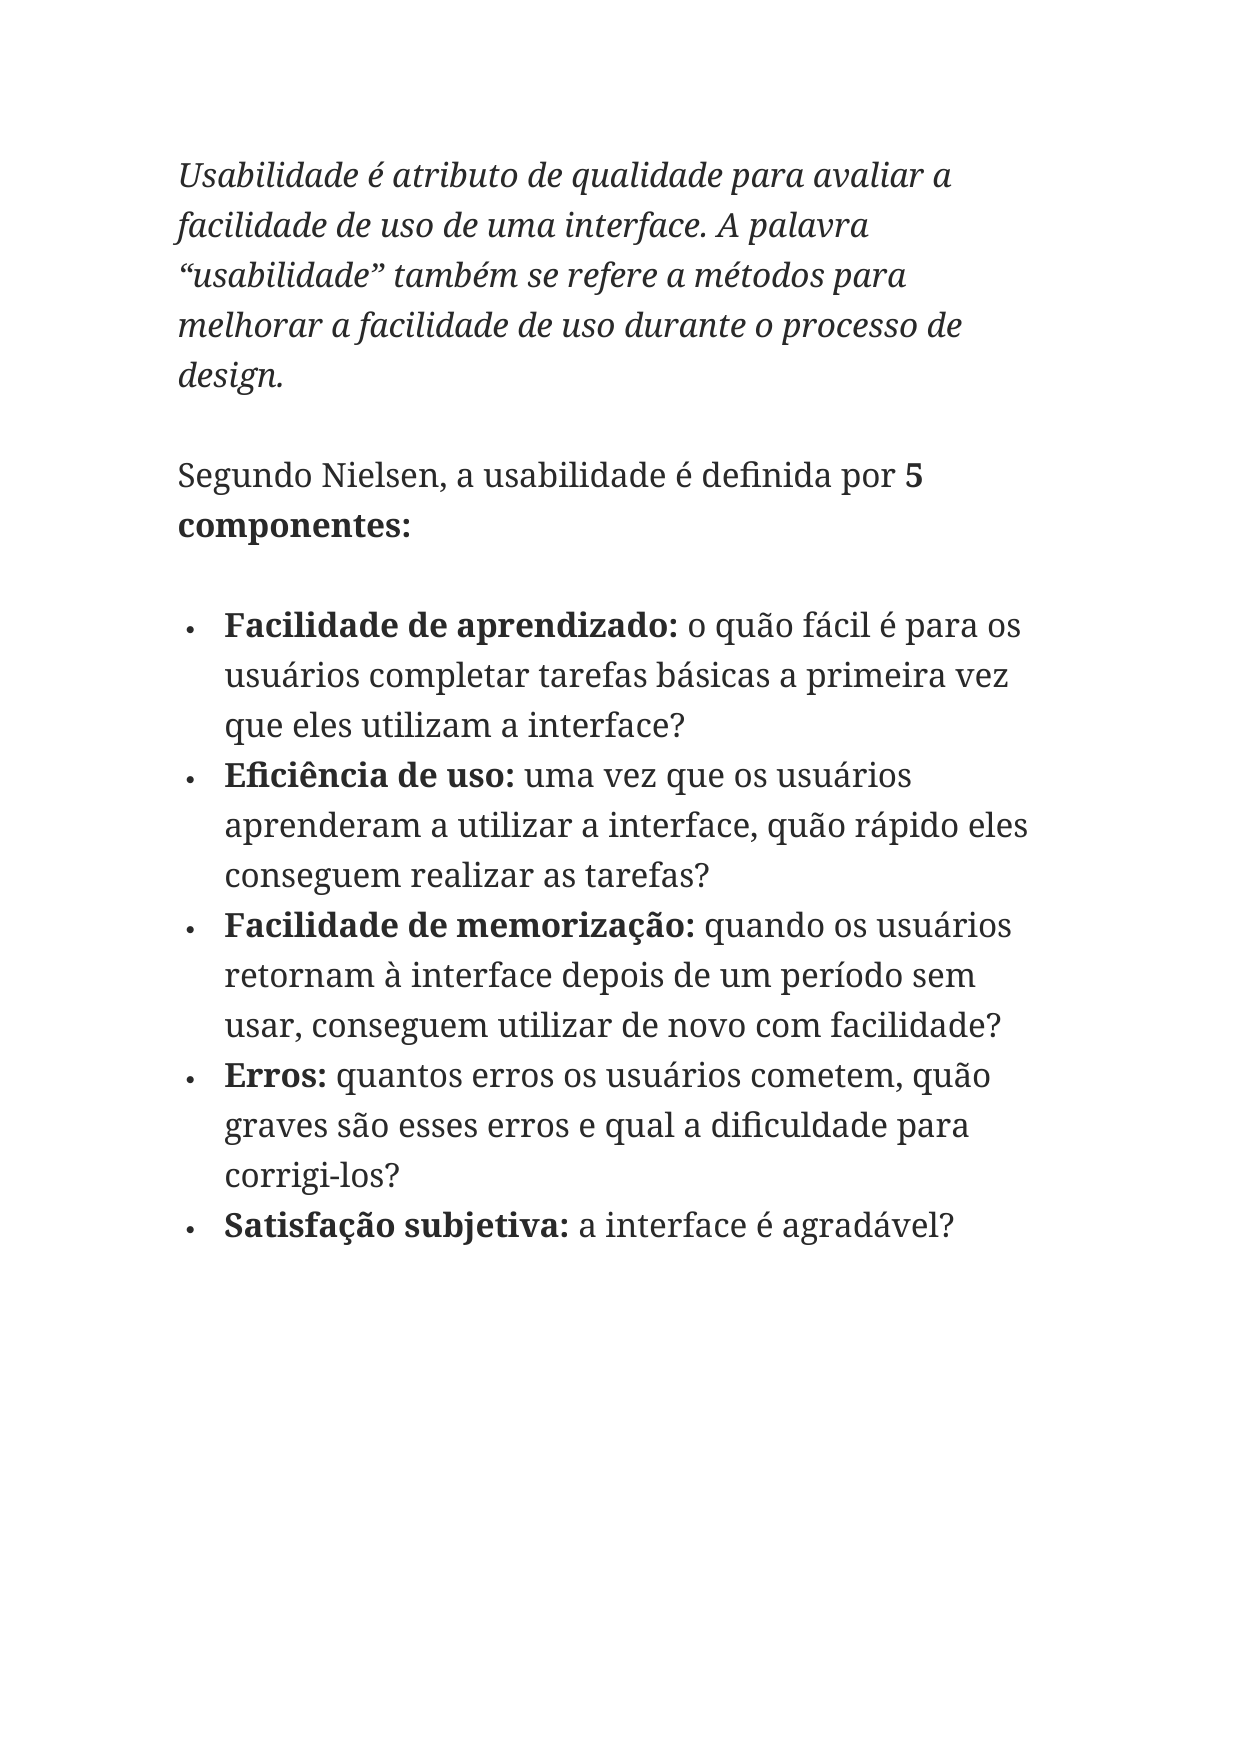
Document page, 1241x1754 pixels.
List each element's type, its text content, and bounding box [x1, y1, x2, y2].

text Segundo Nielsen, a usabilidade é definida por 5 componentes: [177, 448, 1063, 548]
text Usabilidade é atributo de qualidade para avaliar a facilidade de uso de uma interface. A palavra “usabilidade” também se refere a métodos para melhorar a facilidade de uso durante o processo de design. [177, 148, 1063, 398]
list Facilidade de aprendizado: o quão fácil é para os usuários completar tarefas básicas a primeira vez que eles utilizam a interface? [187, 598, 1063, 748]
list Facilidade de memorização: quando os usuários retornam à interface depois de um período sem usar, conseguem utilizar de novo com facilidade? [187, 898, 1063, 1048]
list Satisfação subjetiva: a interface é agradável? [187, 1198, 1063, 1248]
list Eficiência de uso: uma vez que os usuários aprenderam a utilizar a interface, quão rápido eles conseguem realizar as tarefas? [187, 748, 1063, 898]
list Erros: quantos erros os usuários cometem, quão graves são esses erros e qual a dificuldade para corrigi-los? [187, 1048, 1063, 1198]
